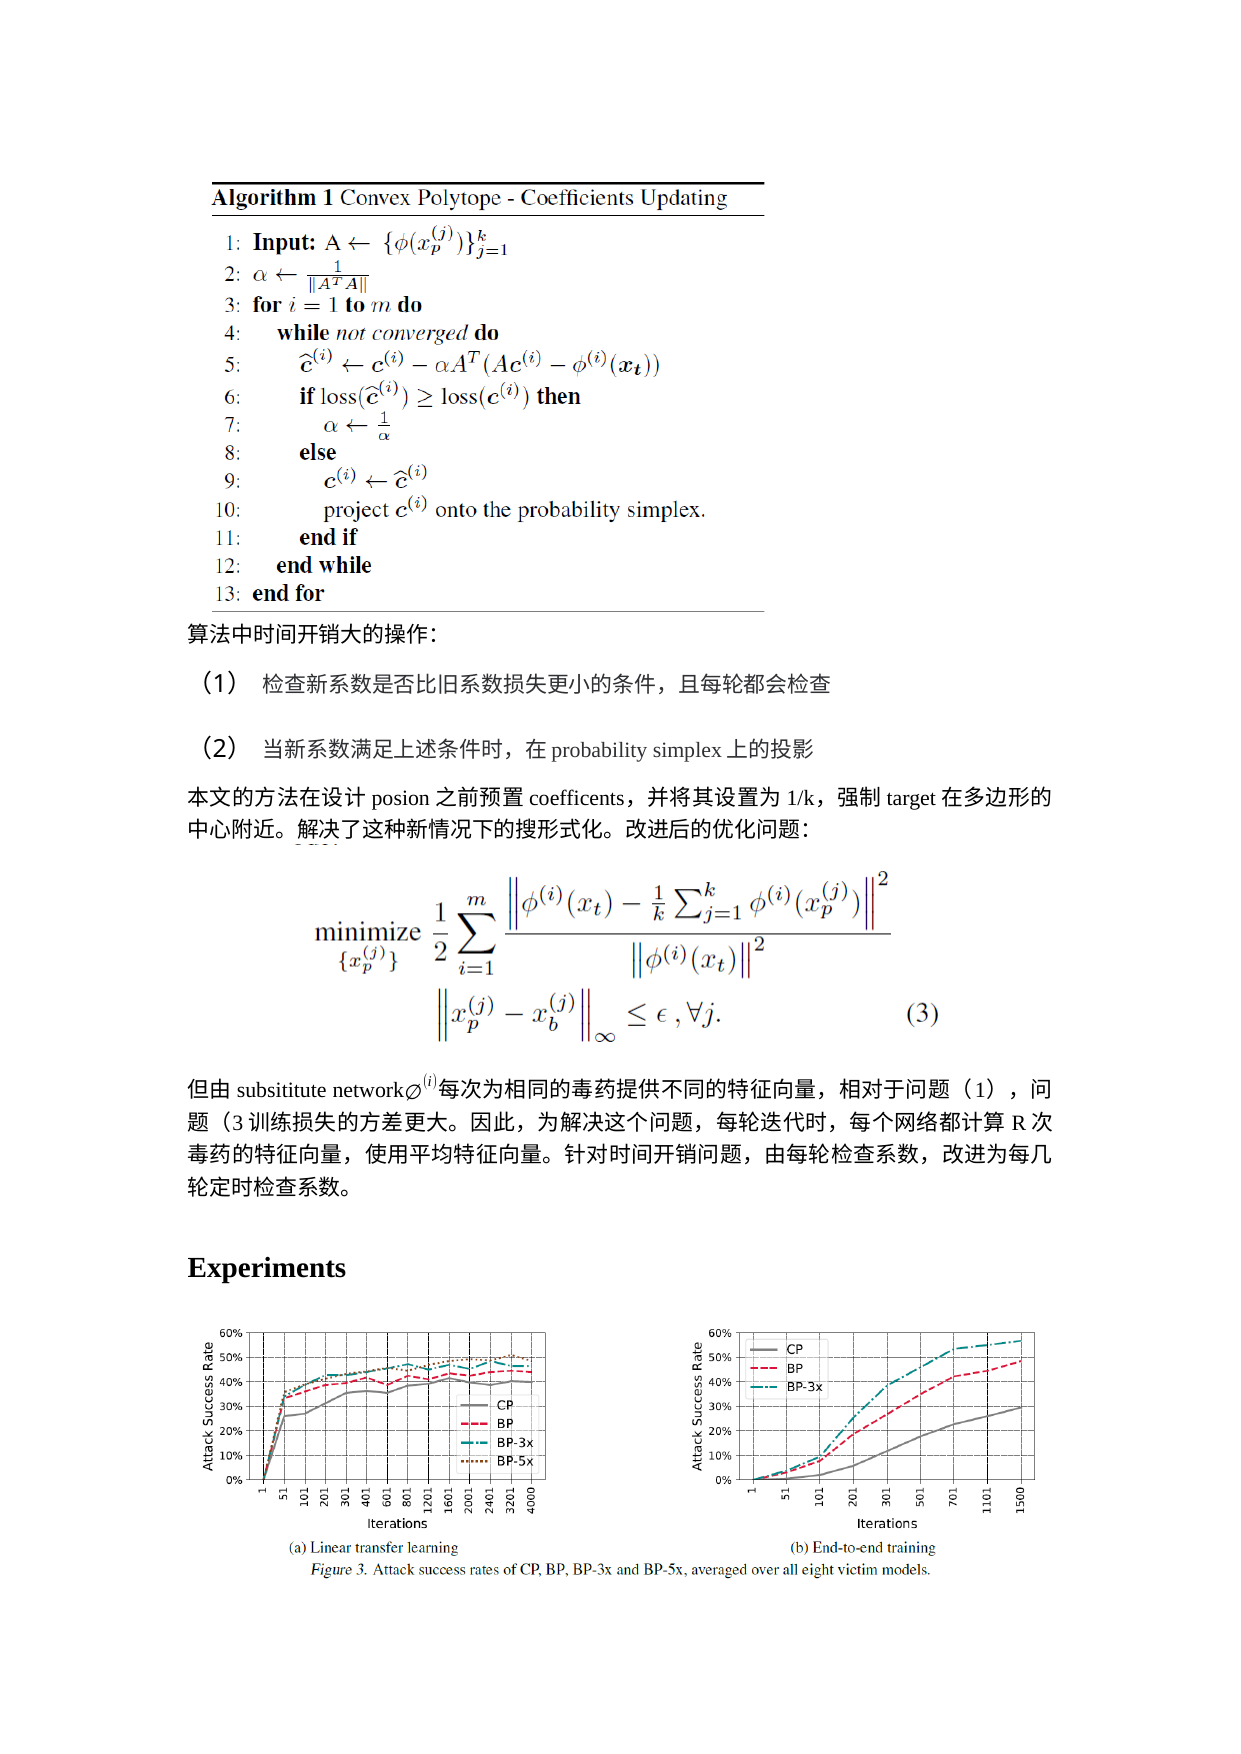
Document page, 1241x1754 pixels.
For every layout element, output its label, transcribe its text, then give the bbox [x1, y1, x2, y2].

text Experiments [187, 1234, 1053, 1299]
text 本文的方法在设计posion之前预置coefficents，并将其设置为1/k，强制target在多边形的中心附近。解决了这种新情况下的搜形式化。改进后的优化问题： [187, 779, 1053, 844]
picture [187, 162, 765, 616]
text 但由subsititute network每次为相同的毒药提供不同的特征向量，相对于问题（1），问题（3训练损失的方差更大。因此，为解决这个问题，每轮迭代时，每个网络都计算R次毒药的特征向量，使用平均特征向量。针对时间开销问题，由每轮检查系数，改进为每几轮定时检查系数。 [187, 1072, 1053, 1202]
text 算法中时间开销大的操作： [187, 617, 1053, 649]
list 检查新系数是否比旧系数损失更小的条件，且每轮都会检查 [187, 649, 1053, 714]
list 当新系数满足上述条件时，在probability simplex上的投影 [187, 714, 1053, 779]
picture [187, 1299, 1053, 1586]
picture [293, 844, 947, 1056]
